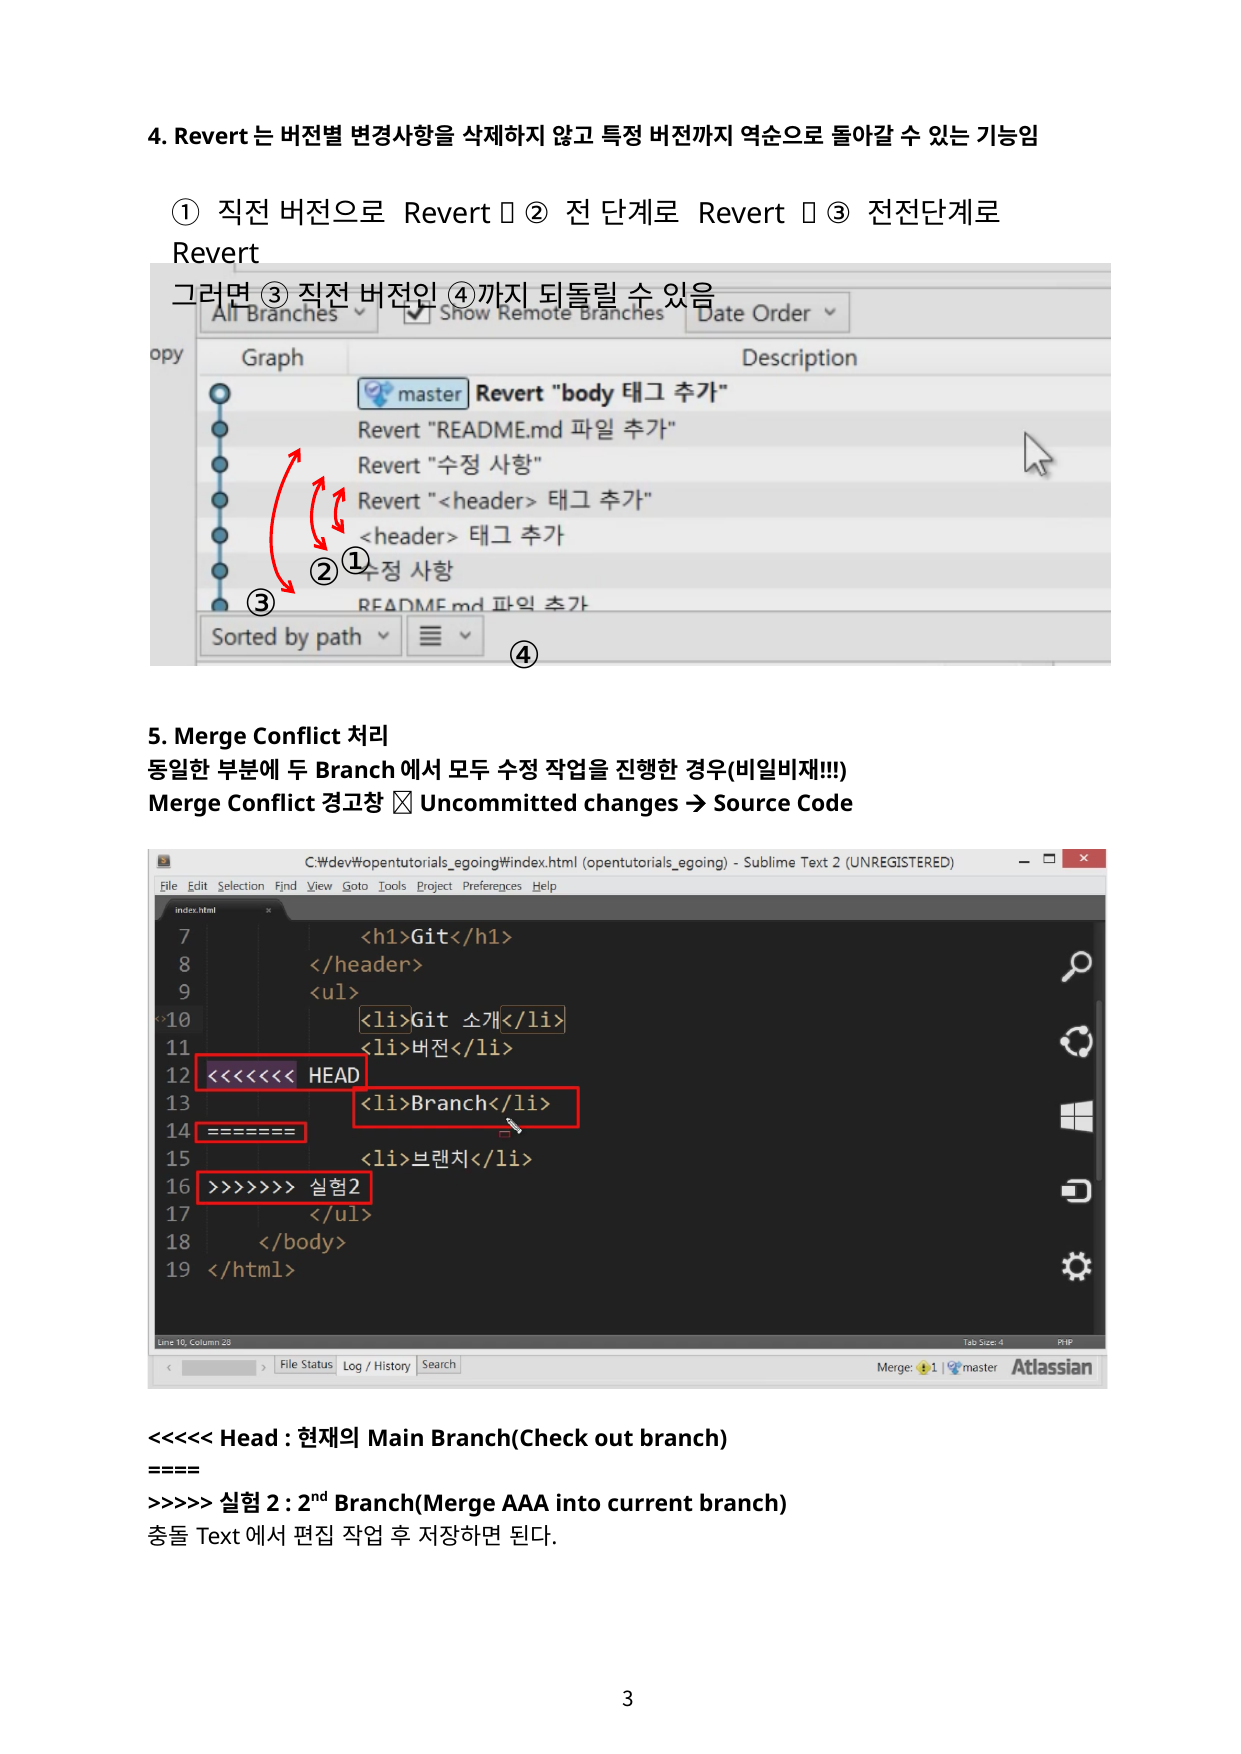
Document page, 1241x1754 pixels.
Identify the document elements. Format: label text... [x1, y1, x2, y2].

text 충돌 Text에서 편집 작업 후 저장하면 된다. [148, 1518, 1107, 1552]
text 동일한 부분에 두 Branch에서 모두 수정 작업을 진행한 경우(비일비재!!!) [148, 751, 1107, 785]
text >>>>> 실험2 : 2nd Branch(Merge AAA into current branch) [148, 1485, 1107, 1518]
picture [150, 263, 1111, 666]
text ==== [148, 1454, 1107, 1485]
text 5. Merge Conflict 처리 [148, 718, 1107, 751]
text Merge Conflict 경고창 Uncommitted changes Source Code [148, 785, 1107, 818]
text 4. Revert는 버전별 변경사항을 삭제하지 않고 특정 버전까지 역순으로 돌아갈 수 있는 기능임 [148, 118, 1107, 152]
picture [147, 849, 1108, 1389]
picture [511, 642, 536, 666]
text <<<<< Head : 현재의 Main Branch(Check out branch) [148, 1420, 1107, 1454]
